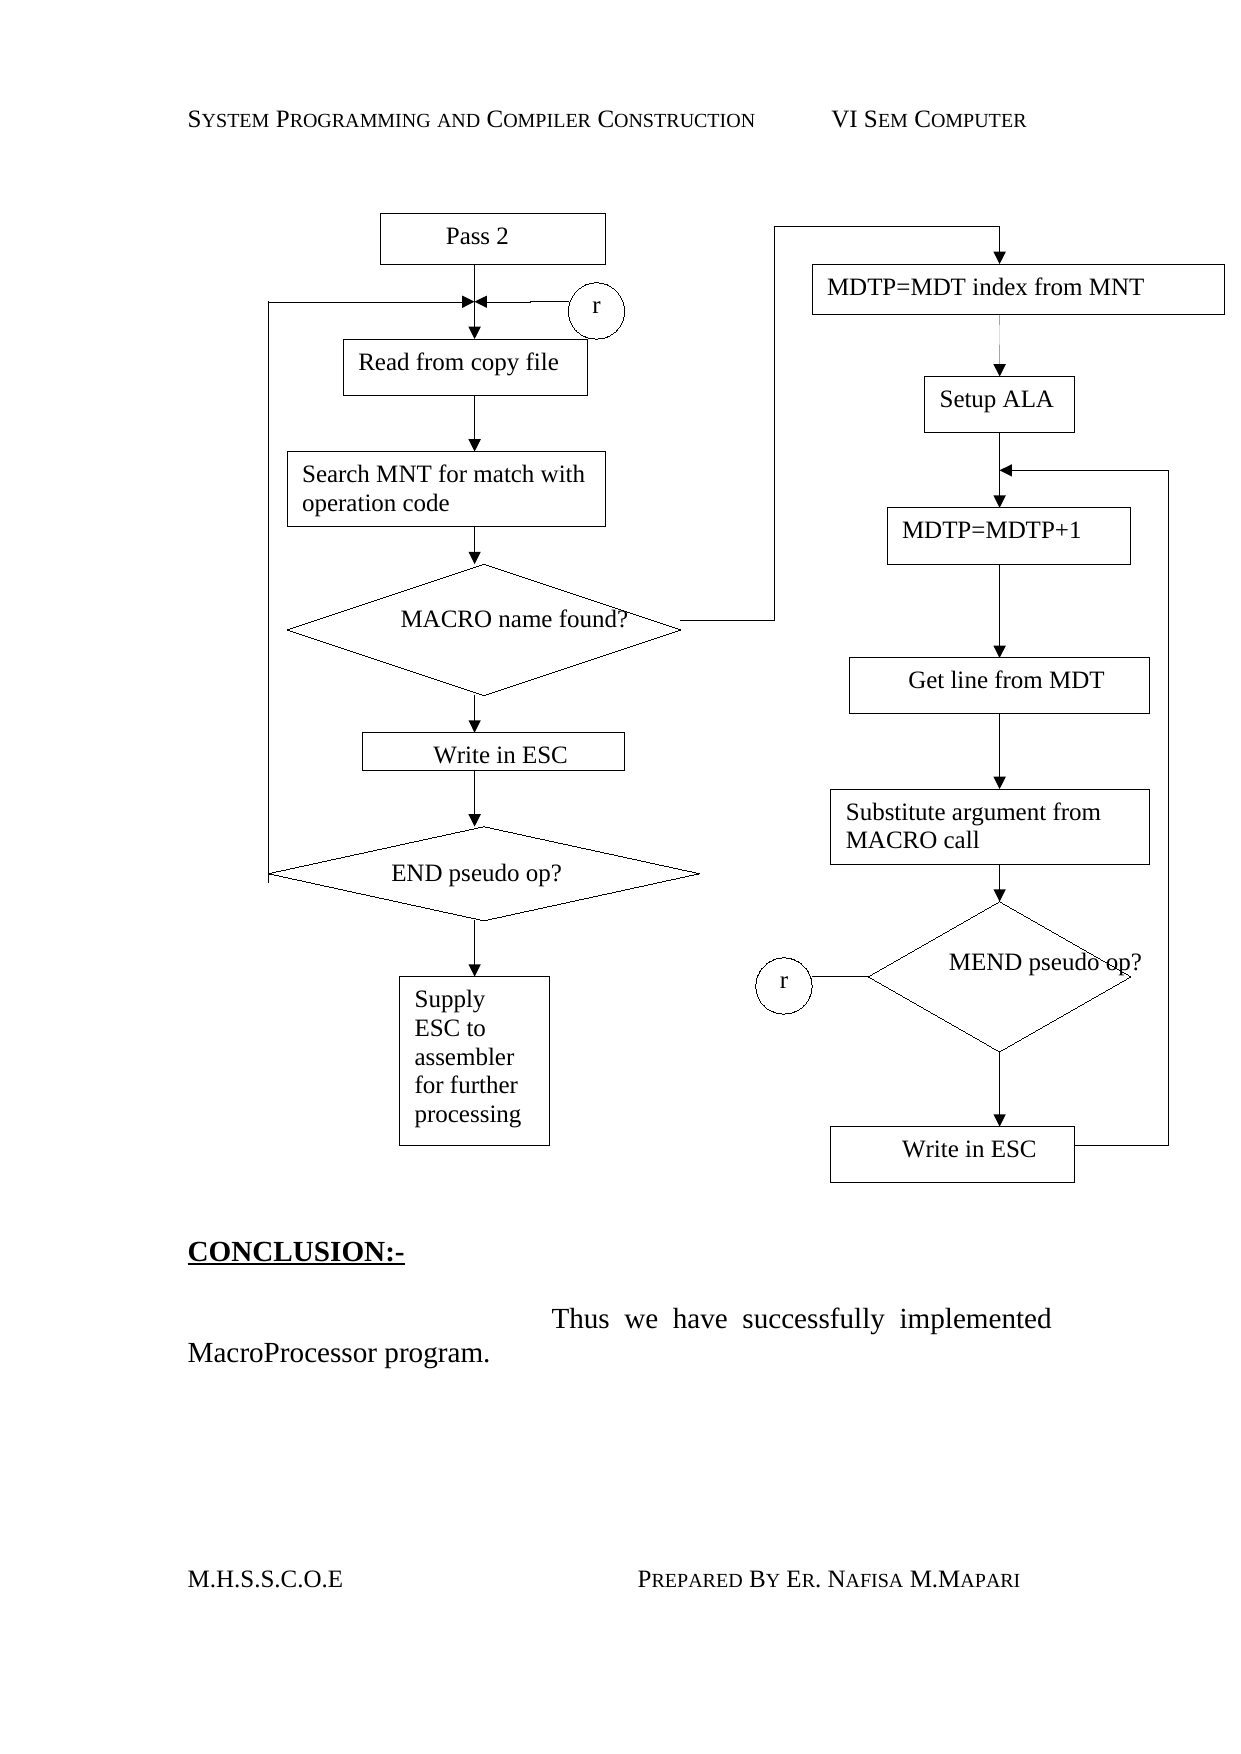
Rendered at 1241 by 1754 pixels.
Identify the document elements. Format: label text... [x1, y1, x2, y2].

text Thus we have successfully implemented MacroProcessor program. [187, 1301, 1053, 1368]
text CONCLUSION:- [187, 1234, 1053, 1268]
